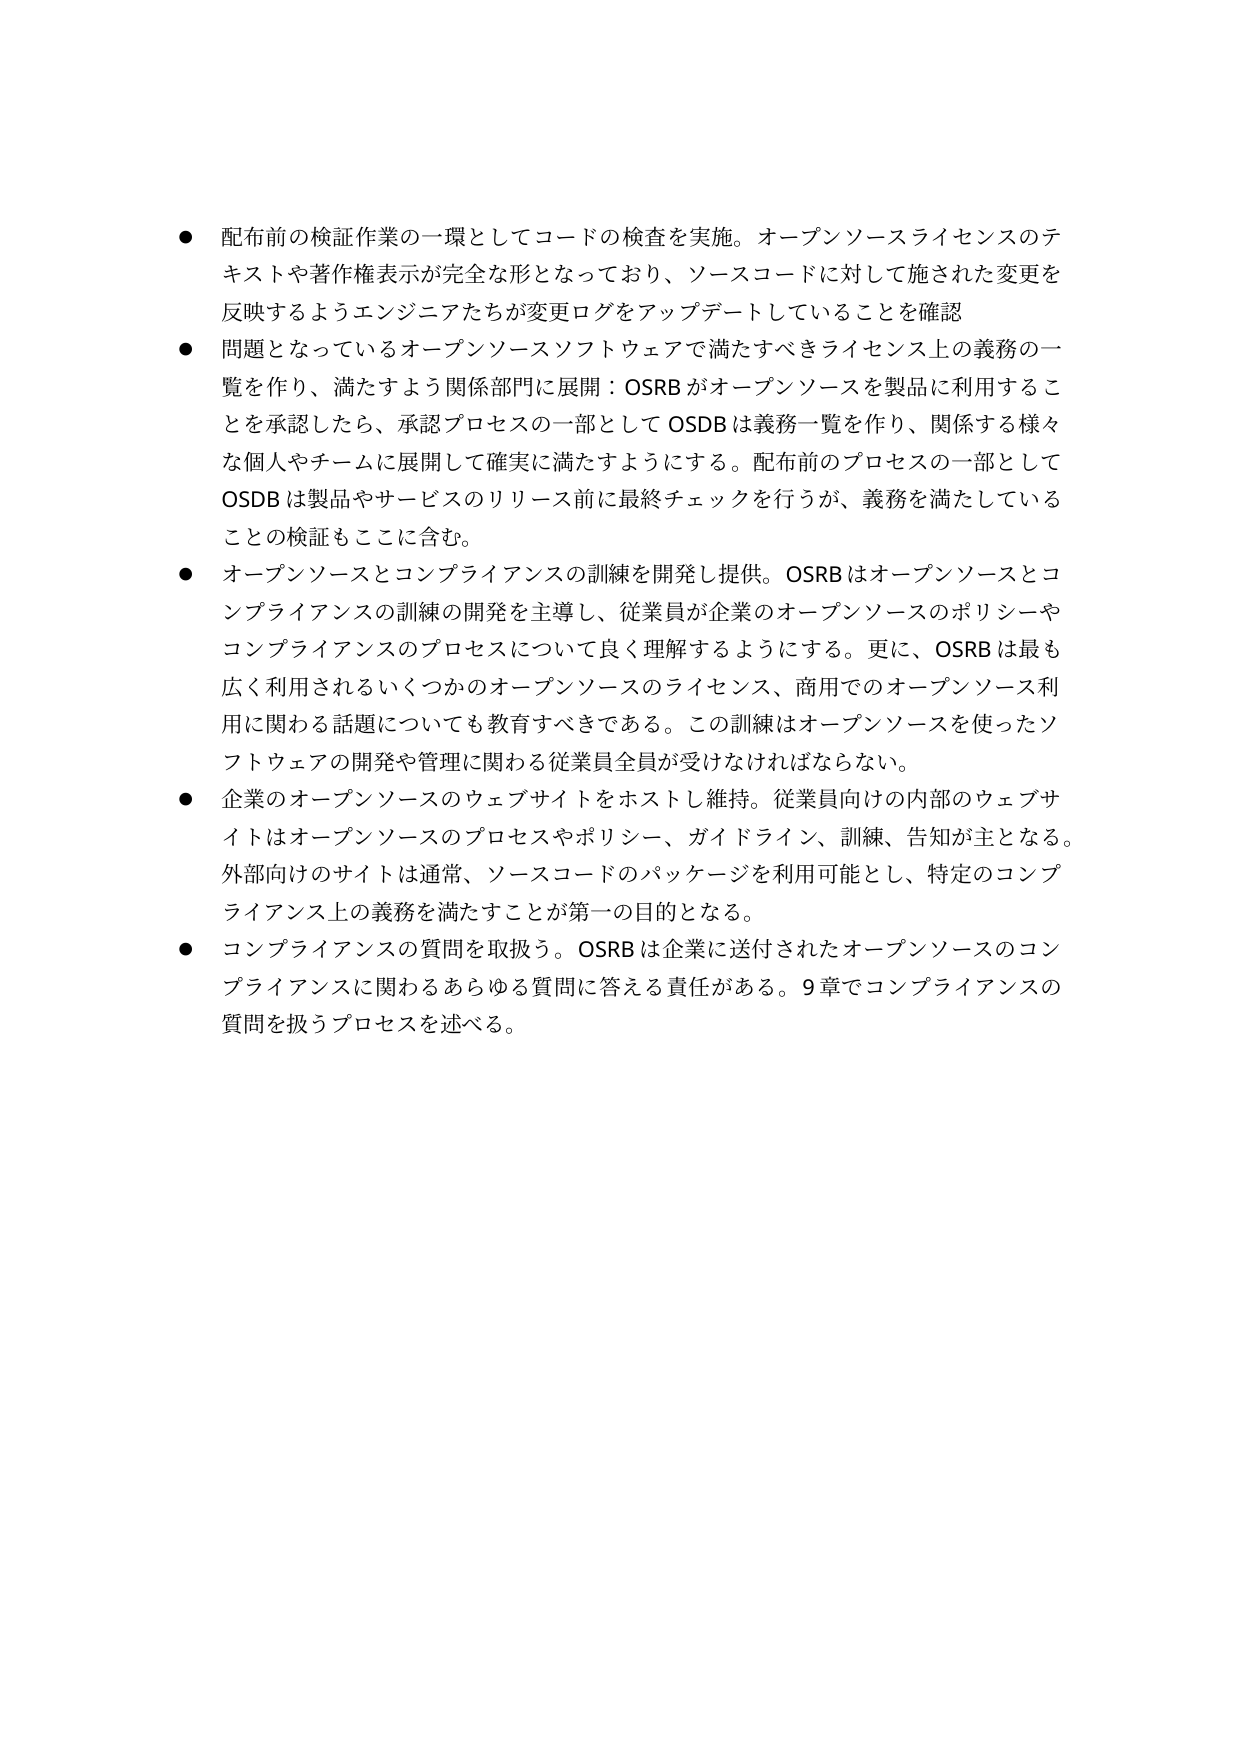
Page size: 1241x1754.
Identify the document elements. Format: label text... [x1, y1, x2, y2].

list オープンソースとコンプライアンスの訓練を開発し提供。OSRBはオープンソースとコンプライアンスの訓練の開発を主導し、従業員が企業のオープンソースのポリシーやコンプライアンスのプロセスについて良く理解するようにする。更に、OSRBは最も広く利用されるいくつかのオープンソースのライセンス、商用でのオープンソース利用に関わる話題についても教育すべきである。この訓練はオープンソースを使ったソフトウェアの開発や管理に関わる従業員全員が受けなければならない。 [177, 554, 1063, 779]
list 問題となっているオープンソースソフトウェアで満たすべきライセンス上の義務の一覧を作り、満たすよう関係部門に展開：OSRBがオープンソースを製品に利用することを承認したら、承認プロセスの一部としてOSDBは義務一覧を作り、関係する様々な個人やチームに展開して確実に満たすようにする。配布前のプロセスの一部としてOSDBは製品やサービスのリリース前に最終チェックを行うが、義務を満たしていることの検証もここに含む。 [177, 329, 1063, 554]
list 企業のオープンソースのウェブサイトをホストし維持。従業員向けの内部のウェブサイトはオープンソースのプロセスやポリシー、ガイドライン、訓練、告知が主となる。外部向けのサイトは通常、ソースコードのパッケージを利用可能とし、特定のコンプライアンス上の義務を満たすことが第一の目的となる。 [177, 779, 1063, 929]
list 配布前の検証作業の一環としてコードの検査を実施。オープンソースライセンスのテキストや著作権表示が完全な形となっており、ソースコードに対して施された変更を反映するようエンジニアたちが変更ログをアップデートしていることを確認 [177, 217, 1063, 329]
list コンプライアンスの質問を取扱う。OSRBは企業に送付されたオープンソースのコンプライアンスに関わるあらゆる質問に答える責任がある。9章でコンプライアンスの質問を扱うプロセスを述べる。 [177, 929, 1063, 1042]
